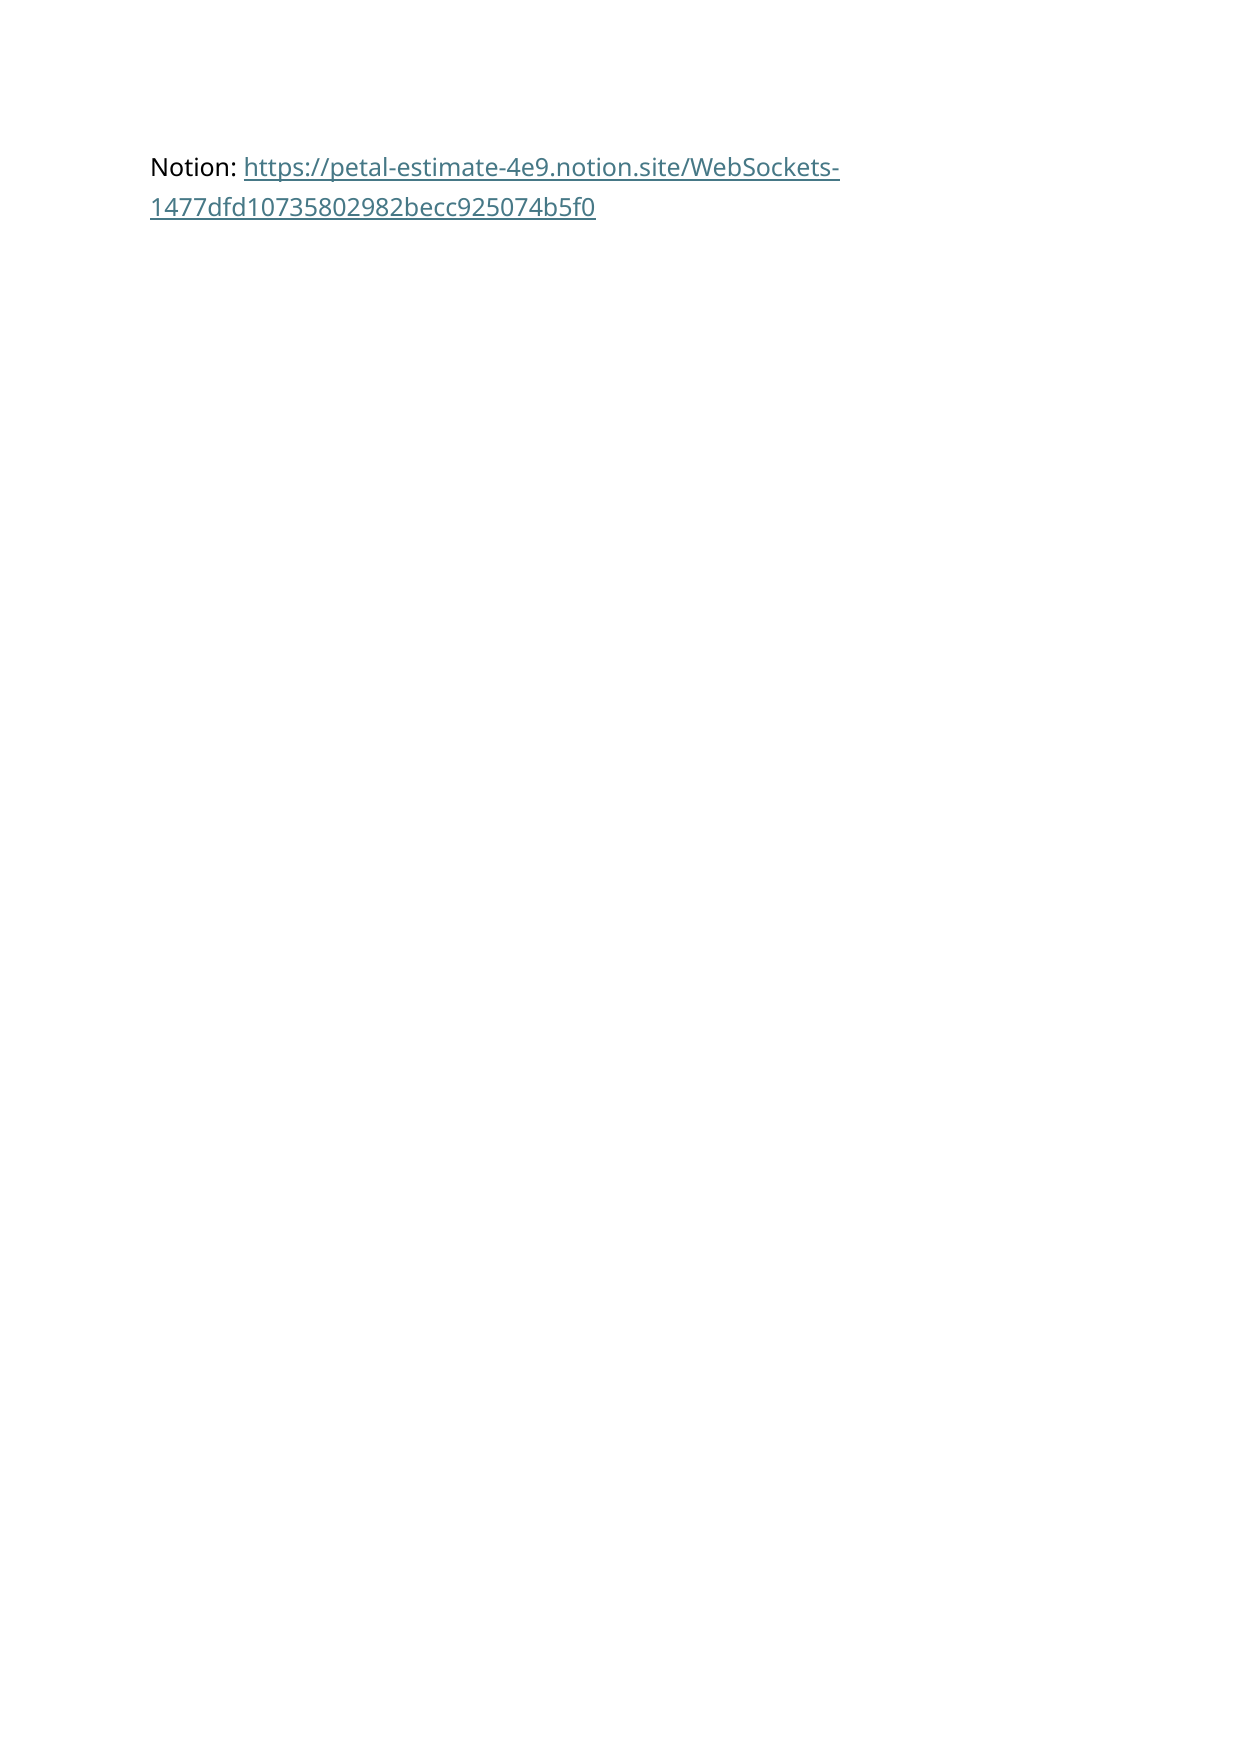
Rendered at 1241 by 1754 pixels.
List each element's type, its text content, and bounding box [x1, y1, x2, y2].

text Notion: https://petal-estimate-4e9.notion.site/WebSockets-1477dfd10735802982becc925074b5f0 [150, 150, 1090, 223]
